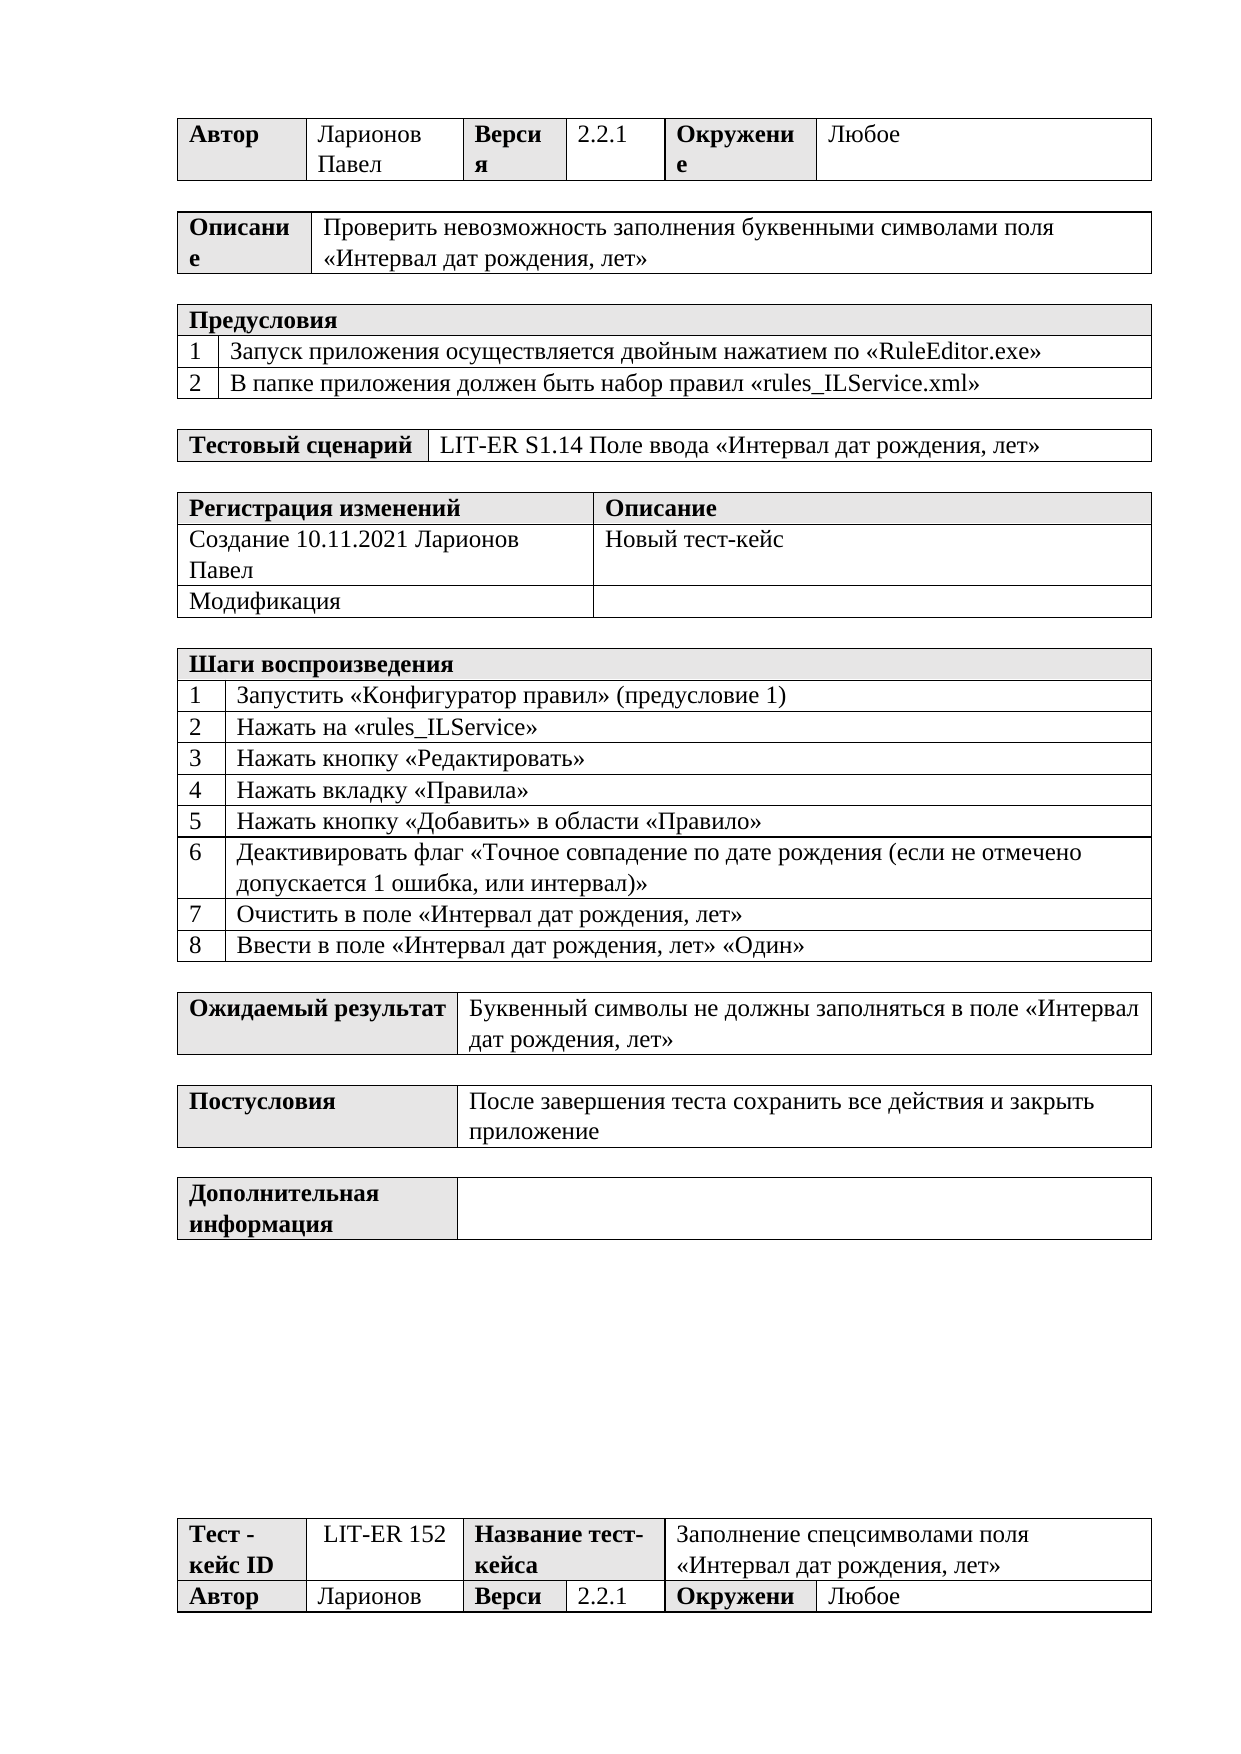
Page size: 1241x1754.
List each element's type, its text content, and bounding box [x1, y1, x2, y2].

table_header Ожидаемый результат [178, 993, 457, 1054]
table_cell 4 [178, 775, 225, 805]
table_header LIT-ER S1.14 Поле ввода «Интервал дат рождения, лет» [429, 430, 1151, 461]
table_cell В папке приложения должен быть набор правил «rules_ILService.xml» [219, 368, 1151, 398]
table_cell Автор [178, 1581, 306, 1611]
table_cell Ларионов Павел [307, 119, 463, 180]
table_cell 8 [178, 931, 225, 961]
table_cell 2 [178, 368, 218, 398]
table_cell Создание 10.11.2021 Ларионов Павел [178, 525, 593, 585]
table_cell Окружение [666, 119, 816, 180]
table_header [458, 1178, 1151, 1239]
table_header Дополнительная информация [178, 1178, 457, 1239]
table_cell Очистить в поле «Интервал дат рождения, лет» [226, 899, 1151, 929]
table_cell Ввести в поле «Интервал дат рождения, лет» «Один» [226, 931, 1151, 961]
table_cell 2.2.1 [567, 1581, 664, 1611]
table_cell Запустить «Конфигуратор правил» (предусловие 1) [226, 681, 1151, 711]
table_header Заполнение спецсимволами поля «Интервал дат рождения, лет» [666, 1519, 1151, 1580]
table_header Тест -кейс ID [178, 1519, 306, 1580]
table_cell 1 [178, 336, 218, 367]
table_cell Версия [464, 1581, 566, 1611]
table_header LIT-ER 152 [307, 1519, 463, 1580]
table_header Регистрация изменений [178, 493, 593, 523]
table_header После завершения теста сохранить все действия и закрыть приложение [458, 1086, 1151, 1147]
table_cell Нажать кнопку «Редактировать» [226, 743, 1151, 774]
table_cell Окружение [666, 1581, 816, 1611]
table_cell 2.2.1 [567, 119, 664, 180]
table_header Предусловия [178, 305, 1151, 335]
table_header Постусловия [178, 1086, 457, 1147]
table_cell Модификация [178, 586, 593, 617]
table_cell 6 [178, 838, 225, 898]
table_cell Любое [817, 119, 1151, 180]
table_cell Деактивировать флаг «Точное совпадение по дате рождения (если не отмечено допускается 1 ошибка, или интервал)» [226, 838, 1151, 898]
table_header Название тест- кейса [464, 1519, 664, 1580]
table_cell Нажать кнопку «Добавить» в области «Правило» [226, 806, 1151, 836]
table_cell Ларионов Павел [307, 1581, 463, 1611]
table_cell 7 [178, 899, 225, 929]
table_cell Новый тест-кейс [594, 525, 1151, 585]
table_cell Нажать вкладку «Правила» [226, 775, 1151, 805]
table_cell Автор [178, 119, 306, 180]
table_cell Нажать на «rules_ILService» [226, 712, 1151, 742]
table_header Описание [178, 213, 311, 273]
table_header Описание [594, 493, 1151, 523]
table_header Буквенный символы не должны заполняться в поле «Интервал дат рождения, лет» [458, 993, 1151, 1054]
table_cell Версия [464, 119, 566, 180]
table_cell 3 [178, 743, 225, 774]
table_header Проверить невозможность заполнения буквенными символами поля «Интервал дат рождения, лет» [312, 213, 1151, 273]
table_header Тестовый сценарий [178, 430, 428, 461]
table_cell Запуск приложения осуществляется двойным нажатием по «RuleEditor.exe» [219, 336, 1151, 367]
table_cell 1 [178, 681, 225, 711]
table_cell 2 [178, 712, 225, 742]
table_cell 5 [178, 806, 225, 836]
table_header Шаги воспроизведения [178, 649, 1151, 679]
table_cell Любое [817, 1581, 1151, 1611]
table_cell [594, 586, 1151, 617]
